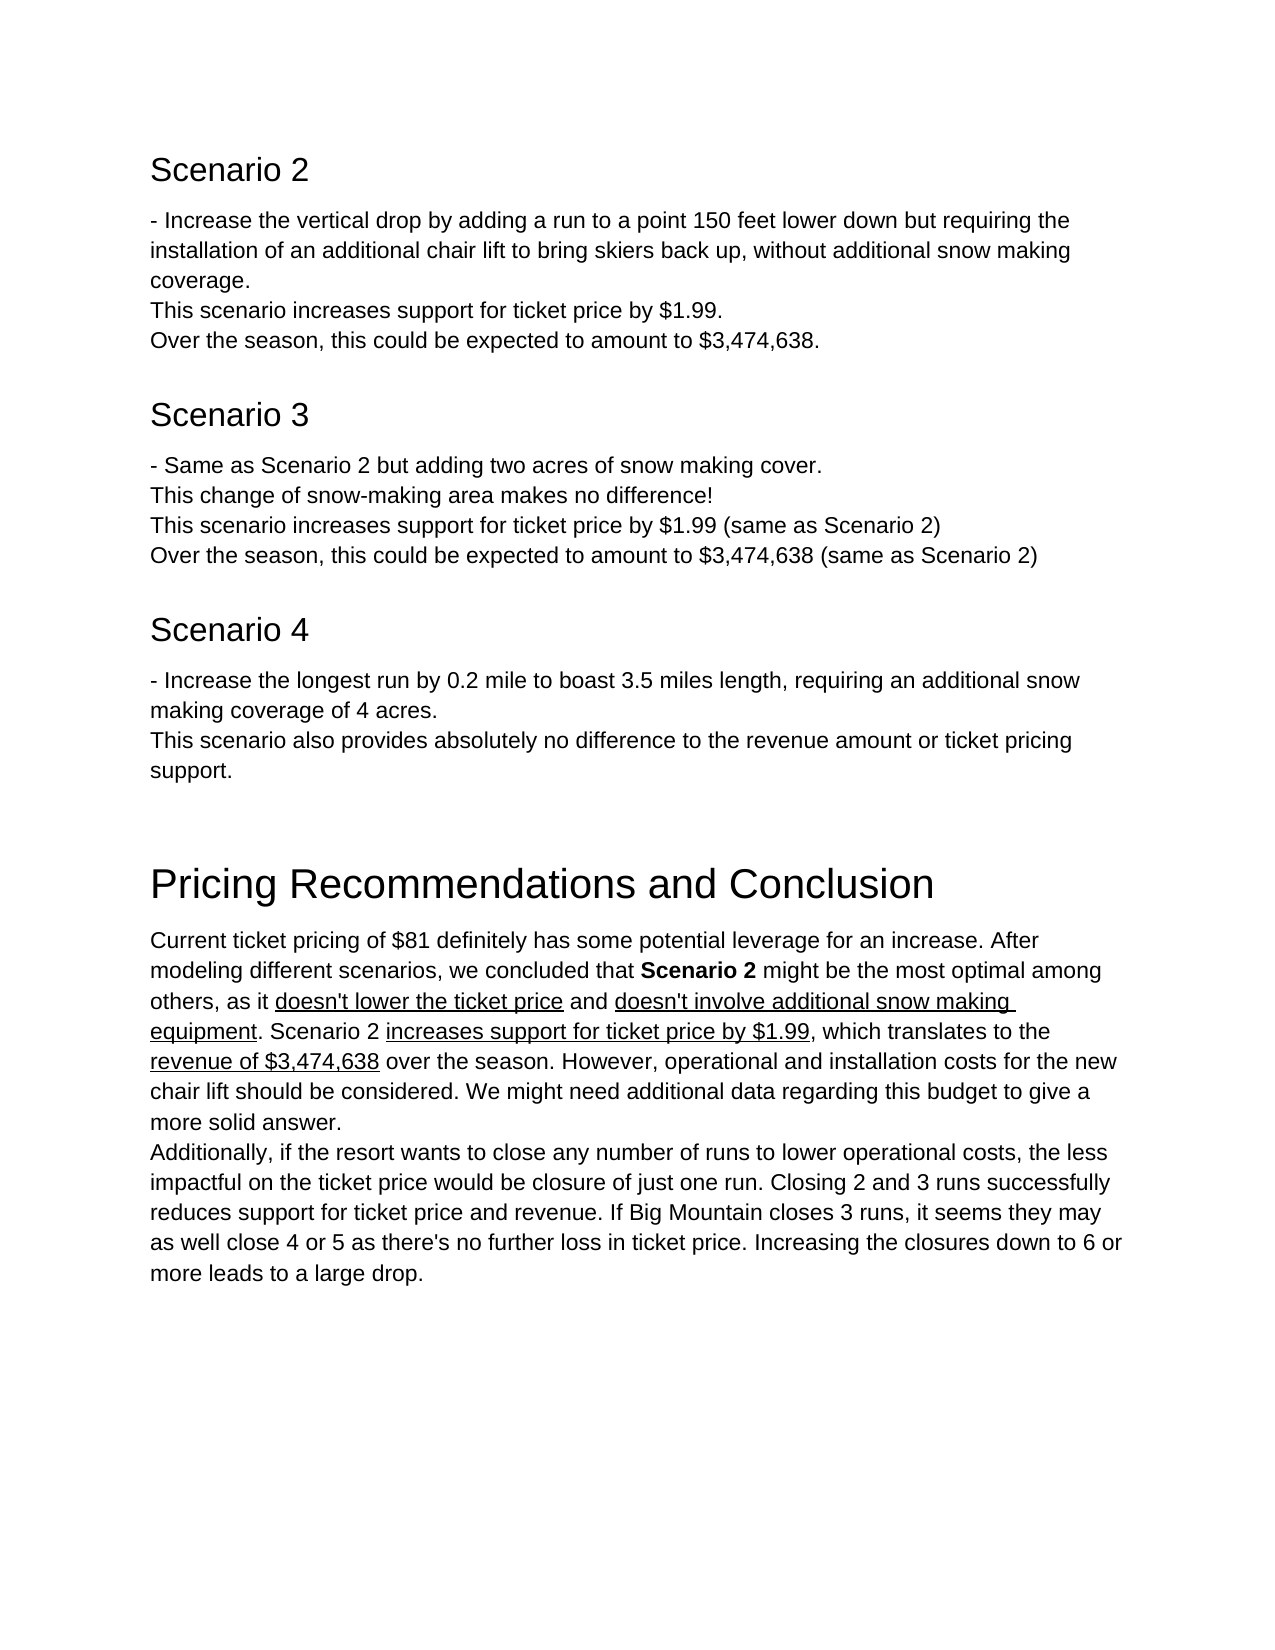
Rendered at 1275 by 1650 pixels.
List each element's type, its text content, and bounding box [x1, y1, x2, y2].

subtitle Scenario 3 [150, 395, 1125, 434]
text This change of snow-making area makes no difference! [150, 482, 1125, 508]
text Over the season, this could be expected to amount to $3,474,638. [150, 327, 1125, 354]
text This scenario increases support for ticket price by $1.99. [150, 297, 1125, 324]
text Current ticket pricing of $81 definitely has some potential leverage for an increase. After modeling different scenarios, we concluded that Scenario 2 might be the most optimal among others, as it doesn't lower the ticket price and doesn't involve additional snow making equipment. Scenario 2 increases support for ticket price by $1.99, which translates to the revenue of $3,474,638 over the season. However, operational and installation costs for the new chair lift should be considered. We might need additional data regarding this budget to give a more solid answer. [150, 927, 1125, 1135]
subtitle Scenario 4 [150, 610, 1125, 649]
text - Increase the vertical drop by adding a run to a point 150 feet lower down but requiring the installation of an additional chair lift to bring skiers back up, without additional snow making coverage. [150, 207, 1125, 293]
subtitle Pricing Recommendations and Conclusion [150, 859, 1125, 907]
text - Increase the longest run by 0.2 mile to boast 3.5 miles length, requiring an additional snow making coverage of 4 acres. [150, 667, 1125, 723]
text This scenario also provides absolutely no difference to the revenue amount or ticket pricing support. [150, 727, 1125, 784]
text This scenario increases support for ticket price by $1.99 (same as Scenario 2) [150, 512, 1125, 539]
text - Same as Scenario 2 but adding two acres of snow making cover. [150, 452, 1125, 478]
subtitle Scenario 2 [150, 150, 1125, 188]
text Over the season, this could be expected to amount to $3,474,638 (same as Scenario 2) [150, 542, 1125, 569]
text Additionally, if the resort wants to close any number of runs to lower operational costs, the less impactful on the ticket price would be closure of just one run. Closing 2 and 3 runs successfully reduces support for ticket price and revenue. If Big Mountain closes 3 runs, it seems they may as well close 4 or 5 as there's no further loss in ticket price. Increasing the closures down to 6 or more leads to a large drop. [150, 1139, 1125, 1286]
